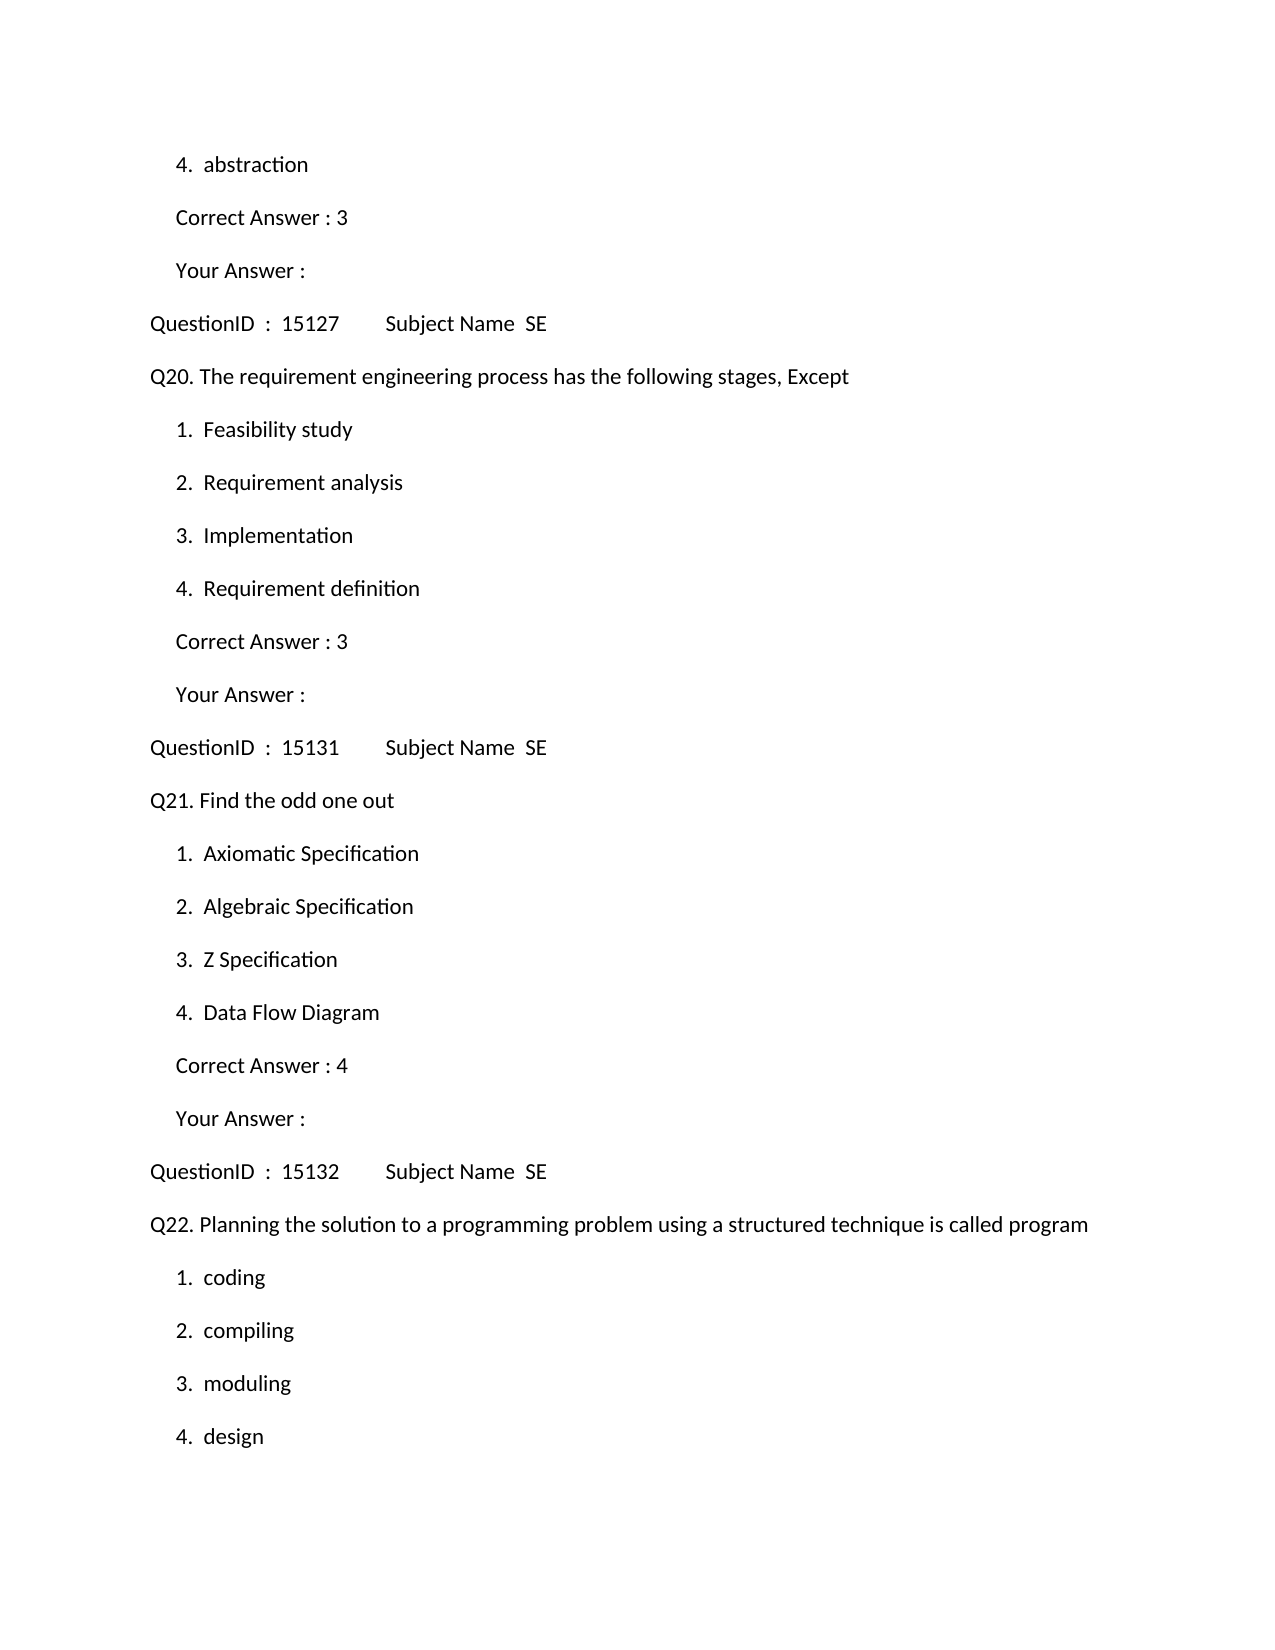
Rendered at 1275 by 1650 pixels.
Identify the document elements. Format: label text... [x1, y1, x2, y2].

text 2. Requirement analysis [150, 468, 1125, 496]
text 4. Data Flow Diagram [150, 998, 1125, 1026]
text QuestionID : 15131 Subject Name SE [150, 733, 1125, 761]
text Correct Answer : 3 [150, 627, 1125, 655]
text 1. coding [150, 1263, 1125, 1291]
text Correct Answer : 3 [150, 203, 1125, 231]
text Your Answer : [150, 680, 1125, 708]
text QuestionID : 15127 Subject Name SE [150, 309, 1125, 337]
text 1. Feasibility study [150, 415, 1125, 443]
text 4. abstraction [150, 150, 1125, 178]
text 4. Requirement definition [150, 574, 1125, 602]
text 3. moduling [150, 1369, 1125, 1397]
text Q21. Find the odd one out [150, 786, 1125, 814]
text Correct Answer : 4 [150, 1051, 1125, 1079]
text 2. compiling [150, 1316, 1125, 1344]
text 3. Z Specification [150, 945, 1125, 973]
text 4. design [150, 1422, 1125, 1451]
text 1. Axiomatic Specification [150, 839, 1125, 867]
text 3. Implementation [150, 521, 1125, 549]
text Your Answer : [150, 1104, 1125, 1132]
text Q22. Planning the solution to a programming problem using a structured technique is called program [150, 1210, 1125, 1238]
text Your Answer : [150, 256, 1125, 284]
text QuestionID : 15132 Subject Name SE [150, 1157, 1125, 1185]
text Q20. The requirement engineering process has the following stages, Except [150, 362, 1125, 390]
text 2. Algebraic Specification [150, 892, 1125, 920]
